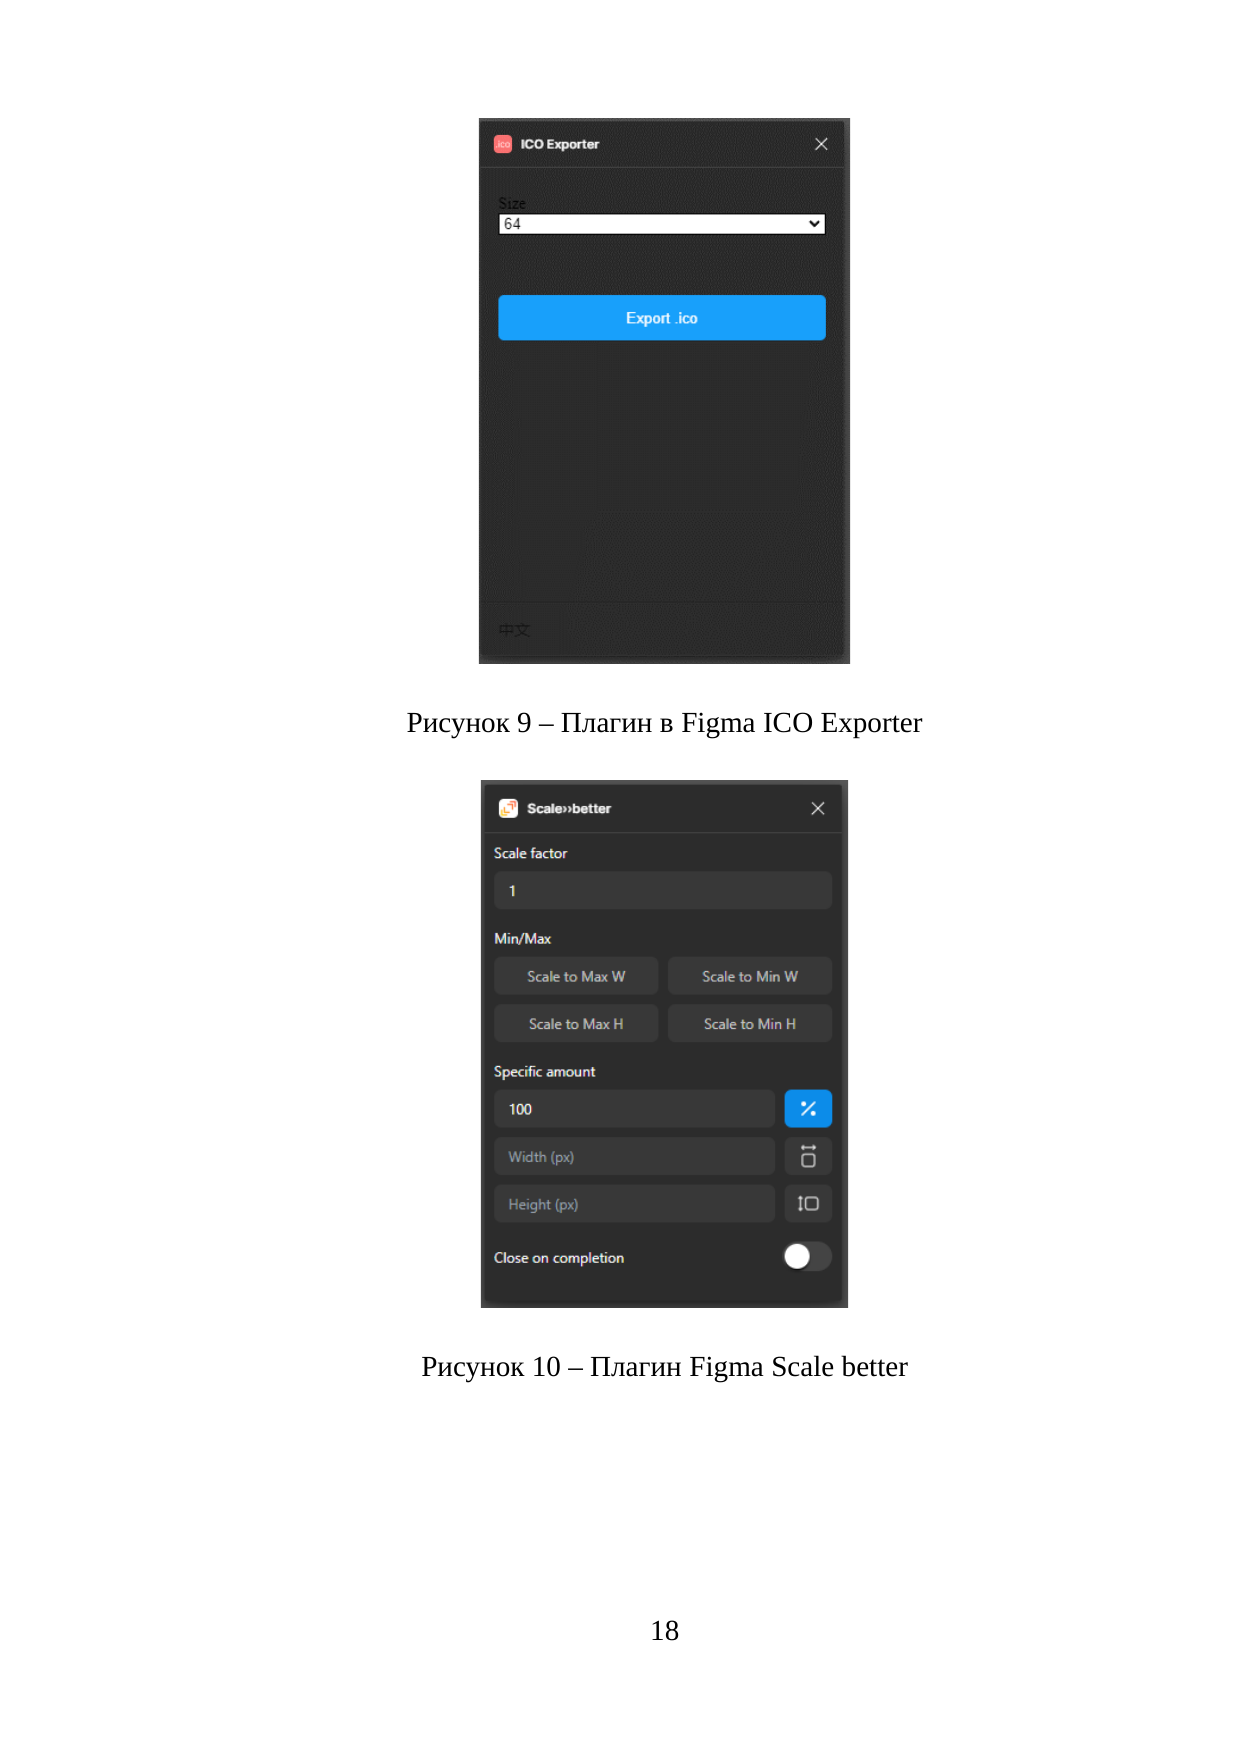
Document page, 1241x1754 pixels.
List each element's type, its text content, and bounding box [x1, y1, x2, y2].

picture [480, 780, 849, 1308]
picture [478, 118, 851, 664]
text Рисунок 10 – Плагин Figma Scale better [177, 1349, 1152, 1383]
text Рисунок 9 – Плагин в Figma ICO Exporter [177, 705, 1152, 738]
